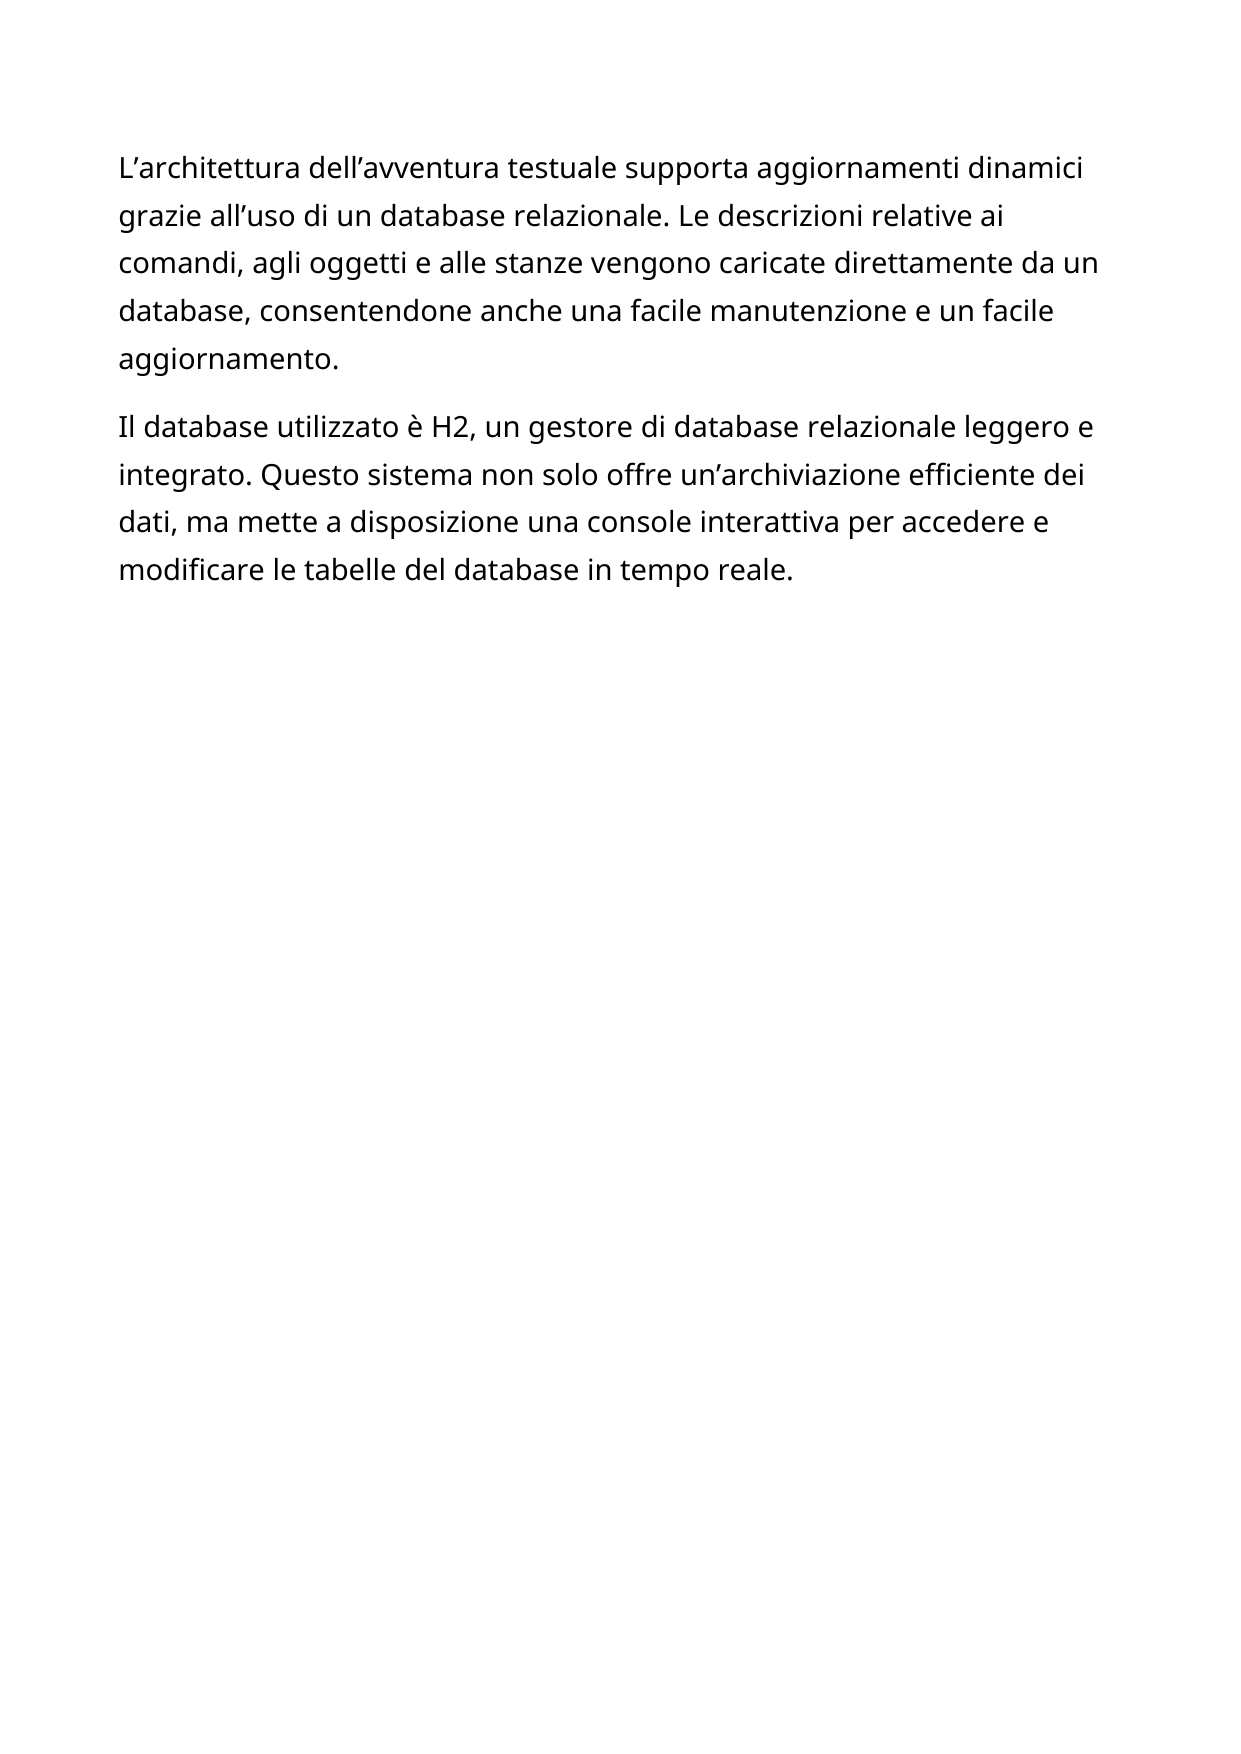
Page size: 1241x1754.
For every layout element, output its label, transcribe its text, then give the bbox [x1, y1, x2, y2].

text L’architettura dell’avventura testuale supporta aggiornamenti dinamici grazie all’uso di un database relazionale. Le descrizioni relative ai comandi, agli oggetti e alle stanze vengono caricate direttamente da un database, consentendone anche una facile manutenzione e un facile aggiornamento. [118, 148, 1122, 378]
text Il database utilizzato è H2, un gestore di database relazionale leggero e integrato. Questo sistema non solo offre un’archiviazione efficiente dei dati, ma mette a disposizione una console interattiva per accedere e modificare le tabelle del database in tempo reale. [118, 406, 1122, 589]
